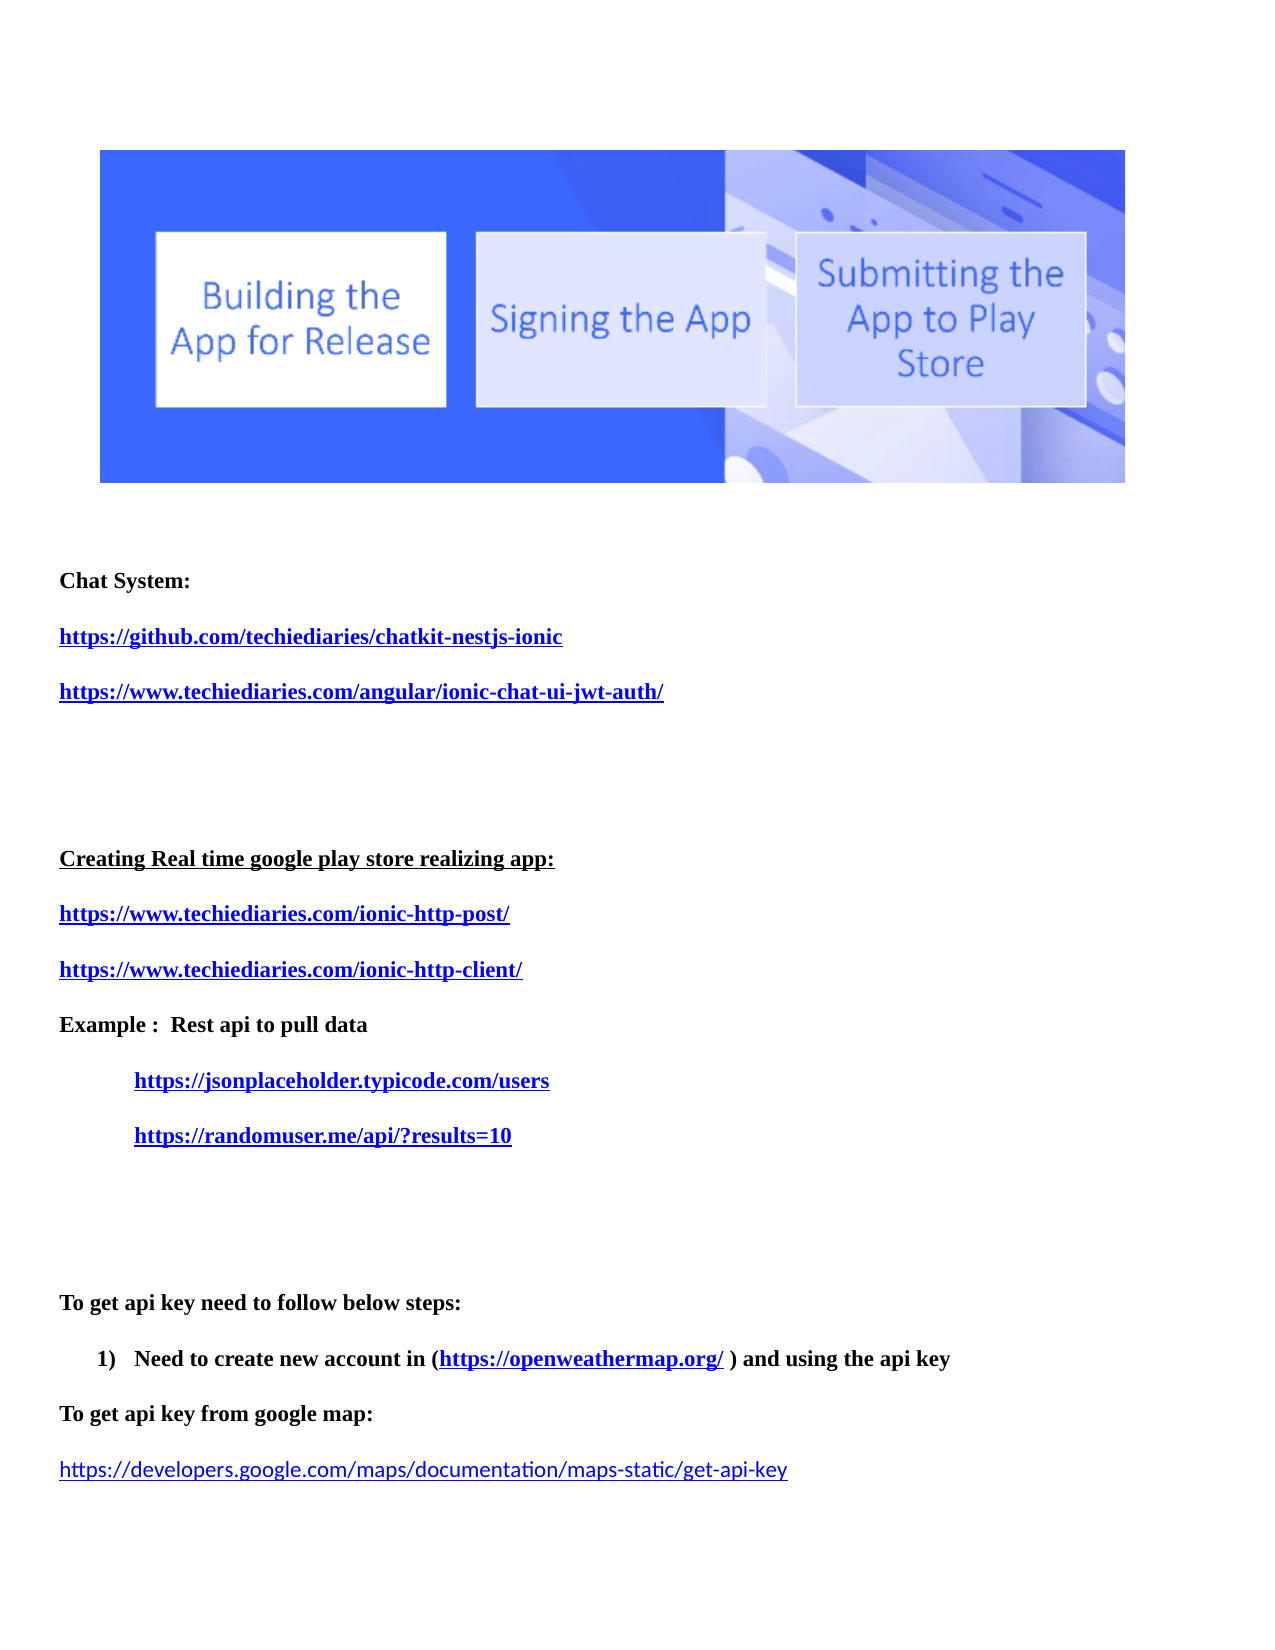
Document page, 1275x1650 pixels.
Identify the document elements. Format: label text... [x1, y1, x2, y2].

text https://www.techiediaries.com/angular/ionic-chat-ui-jwt-auth/ [59, 678, 1125, 705]
text To get api key need to follow below steps: [59, 1289, 1125, 1315]
list Need to create new account in (https://openweathermap.org/ ) and using the api key [97, 1344, 1125, 1371]
text Example : Rest api to pull data [59, 1011, 1125, 1038]
text Creating Real time google play store realizing app: [59, 845, 1125, 871]
text Chat System: [59, 567, 1125, 594]
text https://www.techiediaries.com/ionic-http-post/ [59, 900, 1125, 927]
text https://jsonplaceholder.typicode.com/users [59, 1067, 1125, 1093]
text https://developers.google.com/maps/documentation/maps-static/get-api-key [59, 1456, 1125, 1484]
text https://randomuser.me/api/?results=10 [59, 1122, 1125, 1149]
text https://github.com/techiediaries/chatkit-nestjs-ionic [59, 623, 1125, 649]
picture [100, 150, 1125, 483]
text https://www.techiediaries.com/ionic-http-client/ [59, 956, 1125, 982]
text To get api key from google map: [59, 1400, 1125, 1426]
